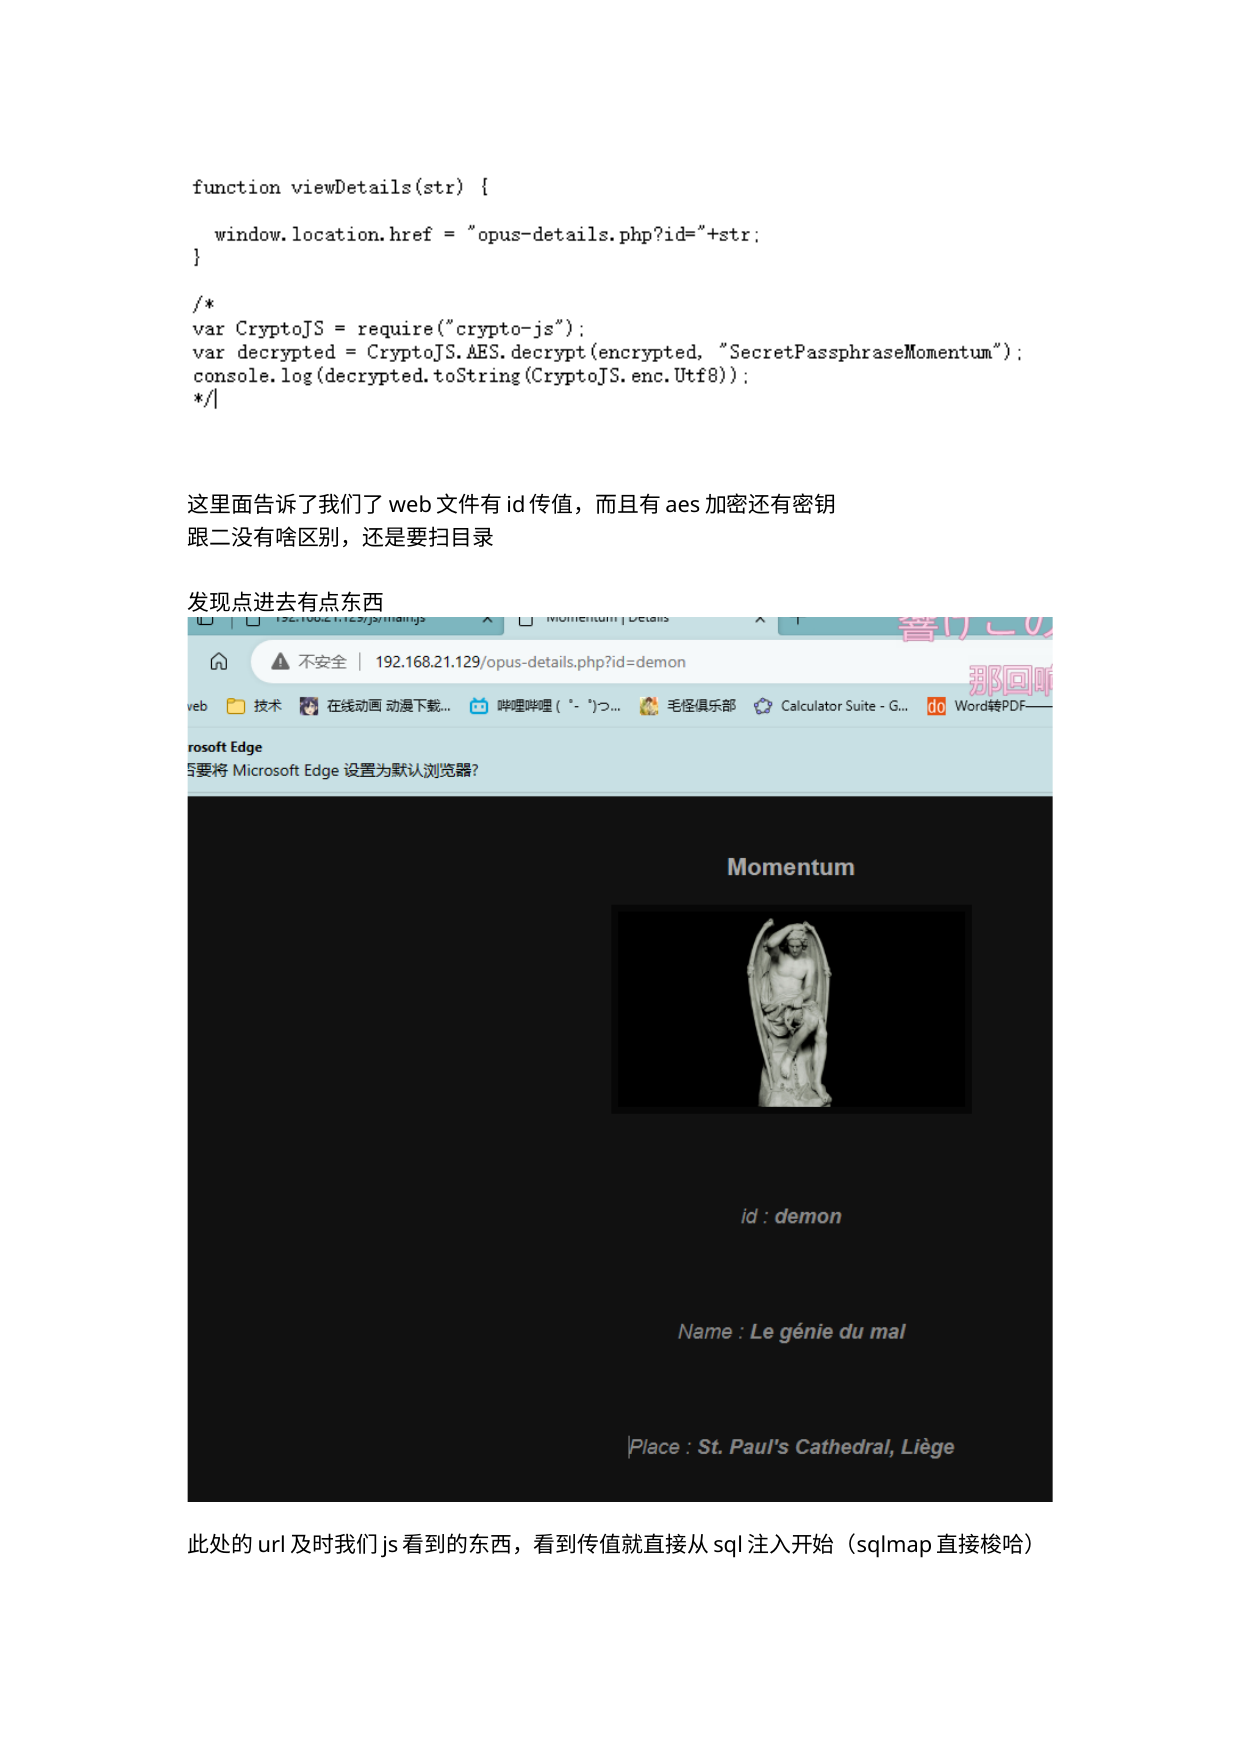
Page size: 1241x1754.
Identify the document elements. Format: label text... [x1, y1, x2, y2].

picture [187, 162, 1033, 464]
text 跟二没有啥区别，还是要扫目录 [187, 519, 1053, 552]
text 发现点进去有点东西 [187, 584, 1053, 617]
text 这里面告诉了我们了web文件有id传值，而且有aes加密还有密钥 [187, 487, 1053, 519]
picture [187, 617, 1053, 1502]
text 此处的url及时我们js看到的东西，看到传值就直接从sql注入开始（sqlmap直接梭哈） [187, 1527, 1053, 1559]
